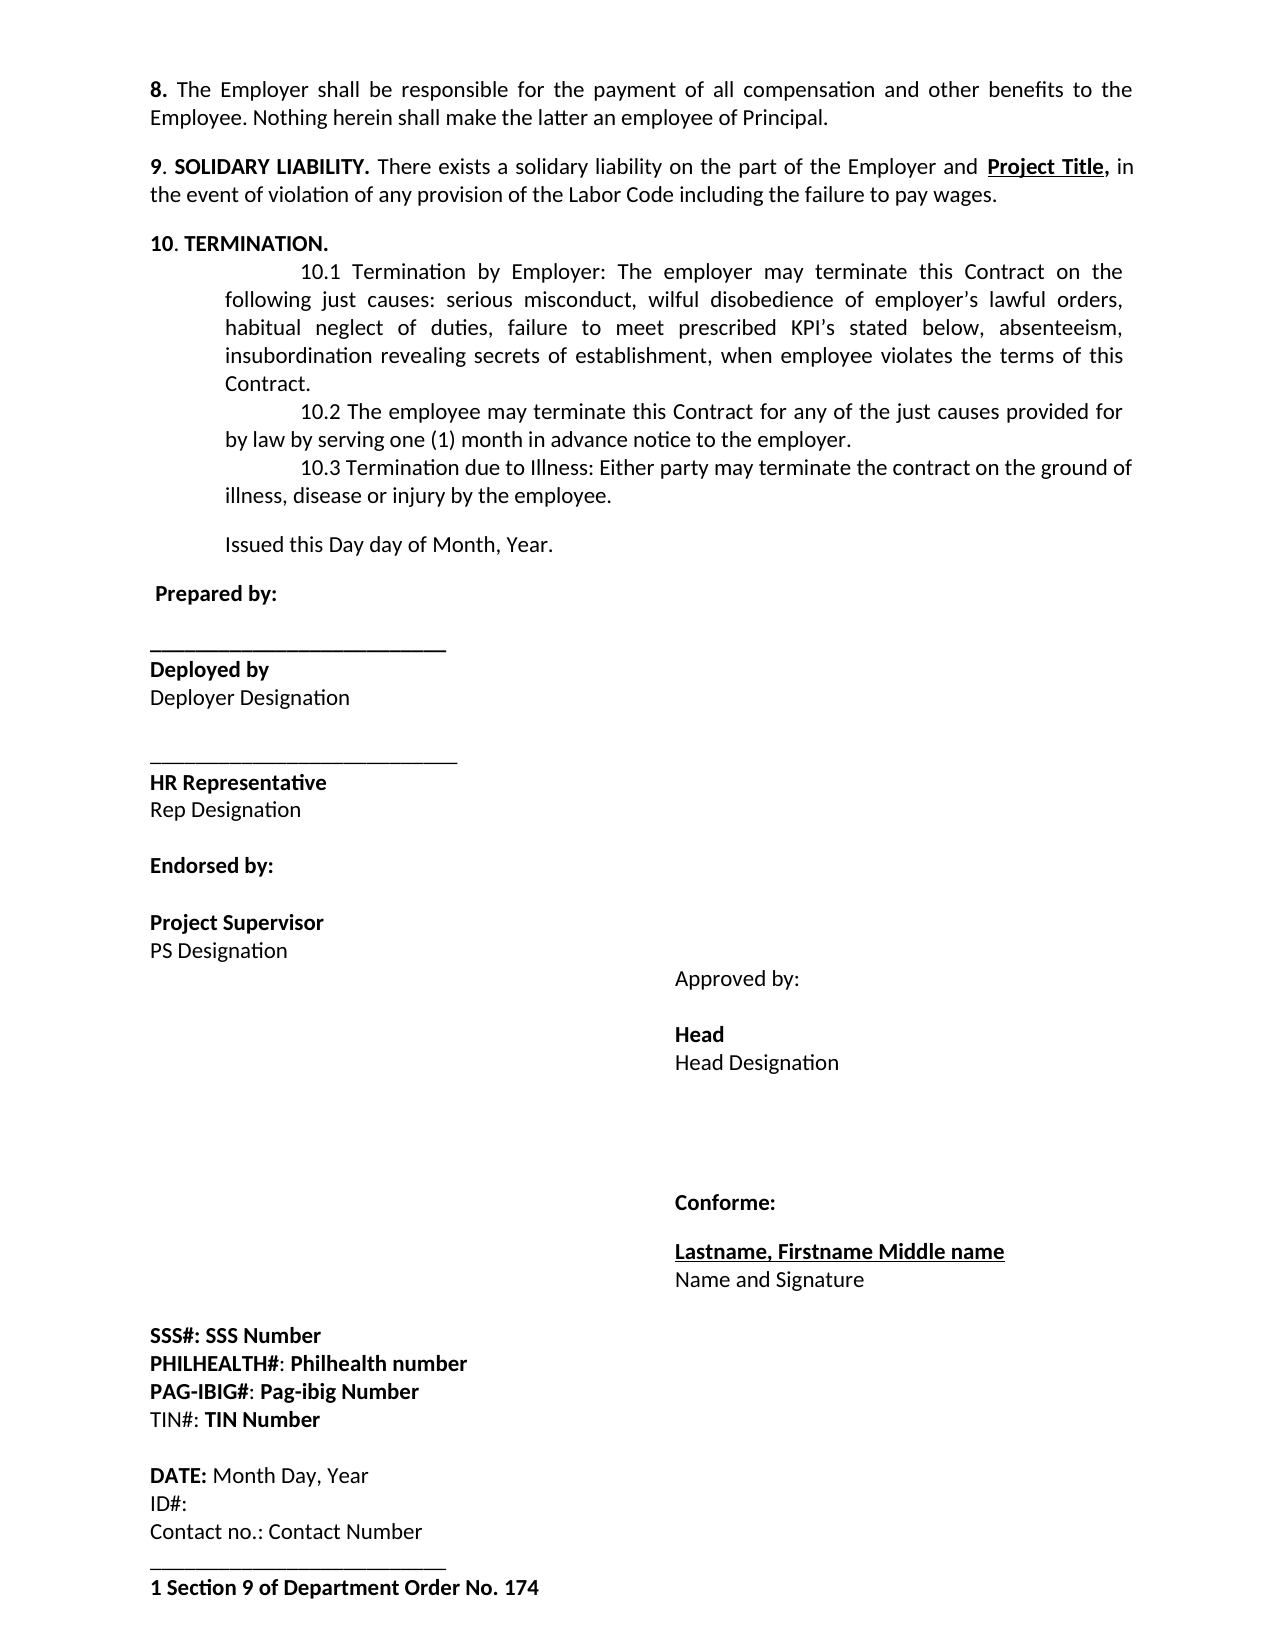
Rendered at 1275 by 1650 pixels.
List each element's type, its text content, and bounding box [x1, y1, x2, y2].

text Lastname, Firstname Middle name [675, 1237, 1125, 1265]
text DATE: Month Day, Year [150, 1461, 1125, 1489]
text Issued this Day day of Month, Year. [225, 530, 1134, 558]
text Deployer Designation [150, 683, 1125, 712]
text Project Supervisor [150, 908, 1125, 936]
text ID#: [150, 1489, 1125, 1517]
subtitle PAG-IBIG#: Pag-ibig Number [150, 1377, 1125, 1405]
text Deployed by [150, 656, 1125, 683]
text 8. The Employer shall be responsible for the payment of all compensation and other benefits to the Employee. Nothing herein shall make the latter an employee of Principal. [150, 75, 1134, 131]
text 10. TERMINATION. [150, 229, 1125, 257]
text Endorsed by: [150, 852, 1125, 880]
text 10.3 Termination due to Illness: Either party may terminate the contract on the ground of illness, disease or injury by the employee. [225, 453, 1134, 509]
text 1 Section 9 of Department Order No. 174 [150, 1573, 1125, 1601]
subtitle PHILHEALTH#: Philhealth number [150, 1349, 1125, 1377]
text PS Designation [150, 936, 1125, 964]
text 9. SOLIDARY LIABILITY. There exists a solidary liability on the part of the Employer and Project Title, in the event of violation of any provision of the Labor Code including the failure to pay wages. [150, 152, 1134, 208]
text TIN#: TIN Number [150, 1405, 1125, 1433]
subtitle SSS#: SSS Number [150, 1321, 1125, 1349]
text Head [675, 1020, 1125, 1048]
text ___________________________ [150, 739, 1125, 768]
text __________________________ [150, 1545, 1125, 1573]
text Contact no.: Contact Number [150, 1517, 1125, 1545]
text Approved by: [600, 964, 1125, 992]
text Head Designation [675, 1048, 1125, 1076]
text __________________________ [150, 627, 1125, 656]
text 10.2 The employee may terminate this Contract for any of the just causes provided for by law by serving one (1) month in advance notice to the employer. [225, 397, 1125, 453]
text Conforme: [600, 1188, 1125, 1216]
text Prepared by: [150, 579, 1134, 607]
text HR Representative [150, 768, 1125, 796]
text Rep Designation [150, 796, 1125, 824]
text 10.1 Termination by Employer: The employer may terminate this Contract on the following just causes: serious misconduct, wilful disobedience of employer’s lawful orders, habitual neglect of duties, failure to meet prescribed KPI’s stated below, absenteeism, insubordination revealing secrets of establishment, when employee violates the terms of this Contract. [225, 257, 1125, 397]
text Name and Signature [675, 1265, 1125, 1293]
